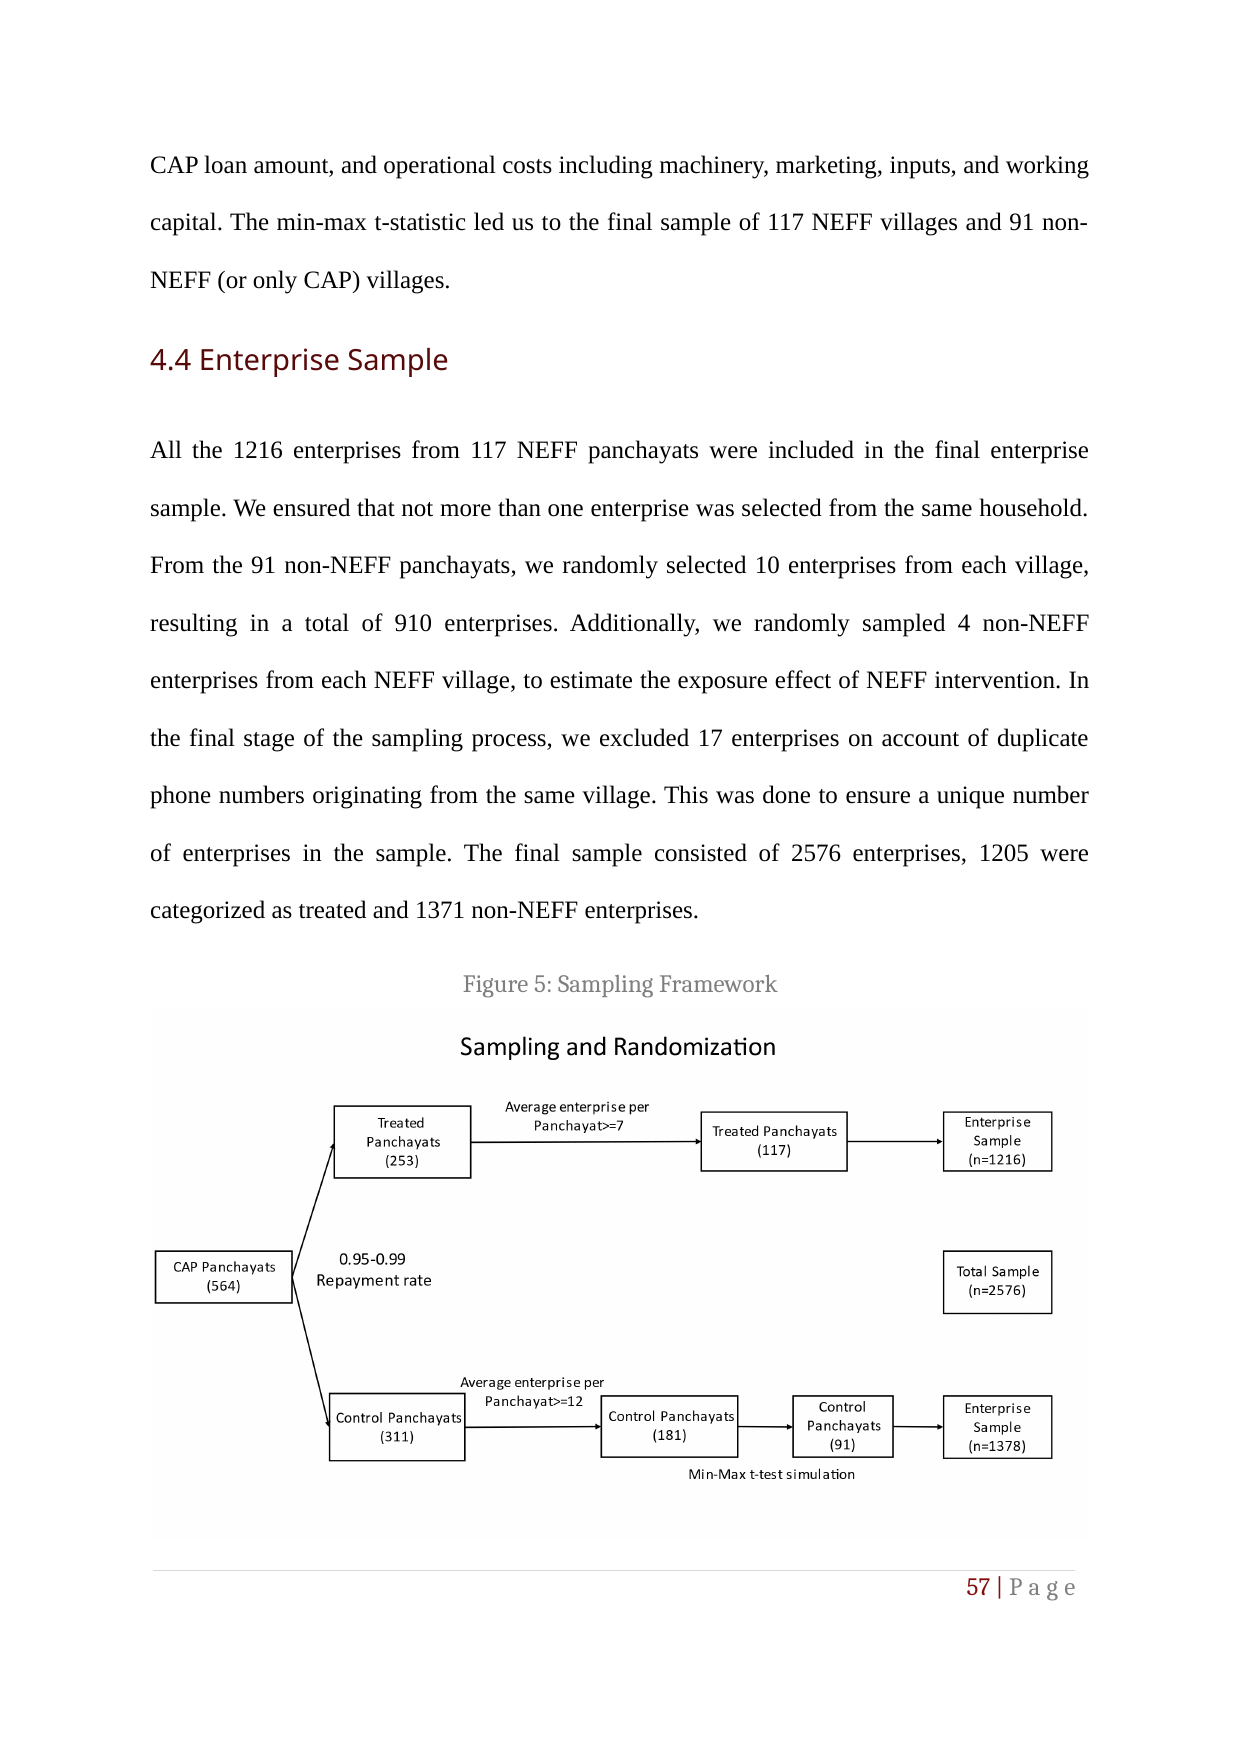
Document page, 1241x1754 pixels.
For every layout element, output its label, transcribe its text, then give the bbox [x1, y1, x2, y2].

text All the 1216 enterprises from 117 NEFF panchayats were included in the final enterprise sample. We ensured that not more than one enterprise was selected from the same household. From the 91 non-NEFF panchayats, we randomly selected 10 enterprises from each village, resulting in a total of 910 enterprises. Additionally, we randomly sampled 4 non-NEFF enterprises from each NEFF village, to estimate the exposure effect of NEFF intervention. In the final stage of the sampling process, we excluded 17 enterprises on account of duplicate phone numbers originating from the same village. This was done to ensure a unique number of enterprises in the sample. The final sample consisted of 2576 enterprises, 1205 were categorized as treated and 1371 non-NEFF enterprises. [150, 435, 1090, 924]
subtitle 4.4 Enterprise Sample [150, 339, 1090, 379]
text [150, 150, 1090, 294]
text Figure 5: Sampling Framework [150, 969, 1090, 998]
picture [150, 1010, 1091, 1540]
